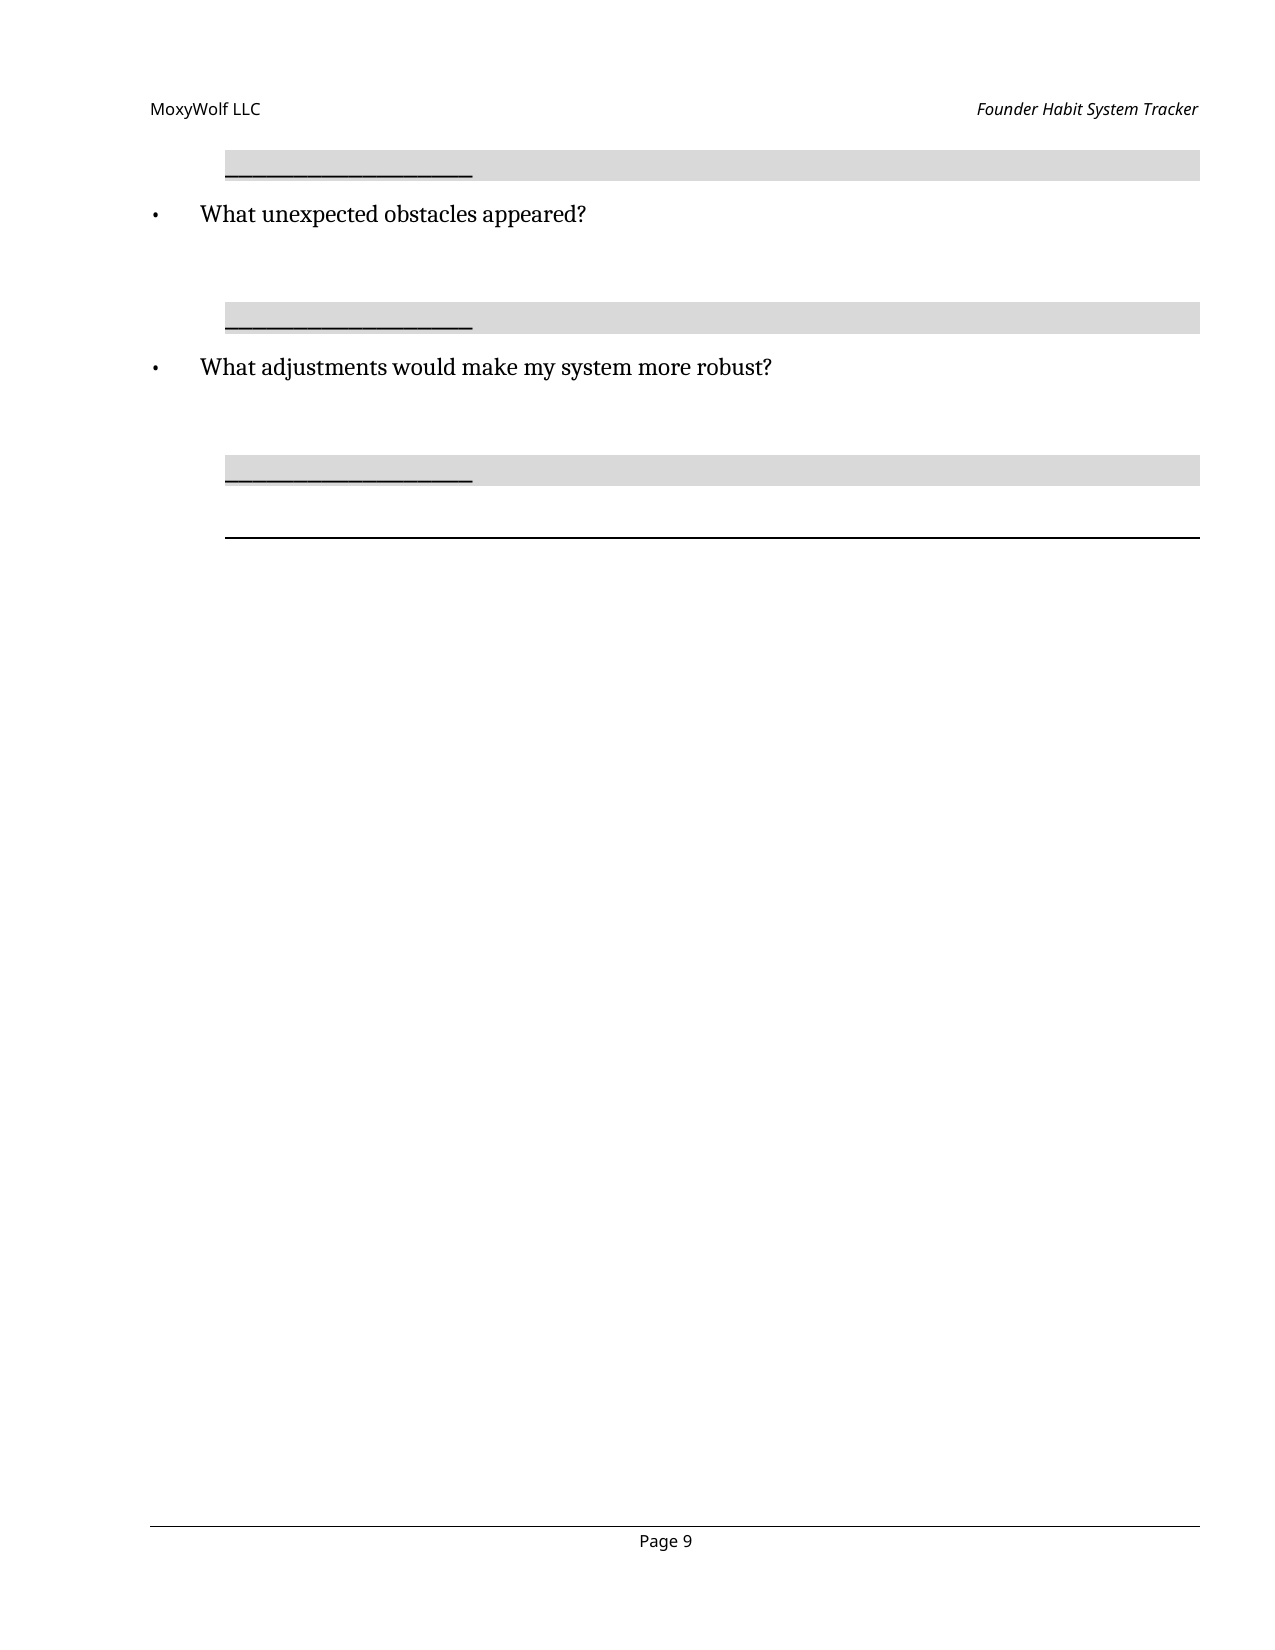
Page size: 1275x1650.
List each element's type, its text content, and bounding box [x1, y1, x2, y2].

text __________________ [225, 302, 1200, 334]
text __________________ [225, 455, 1200, 486]
list What adjustments would make my system more robust? [150, 352, 1200, 381]
text __________________ [225, 150, 1200, 181]
list What unexpected obstacles appeared? [150, 200, 1200, 229]
